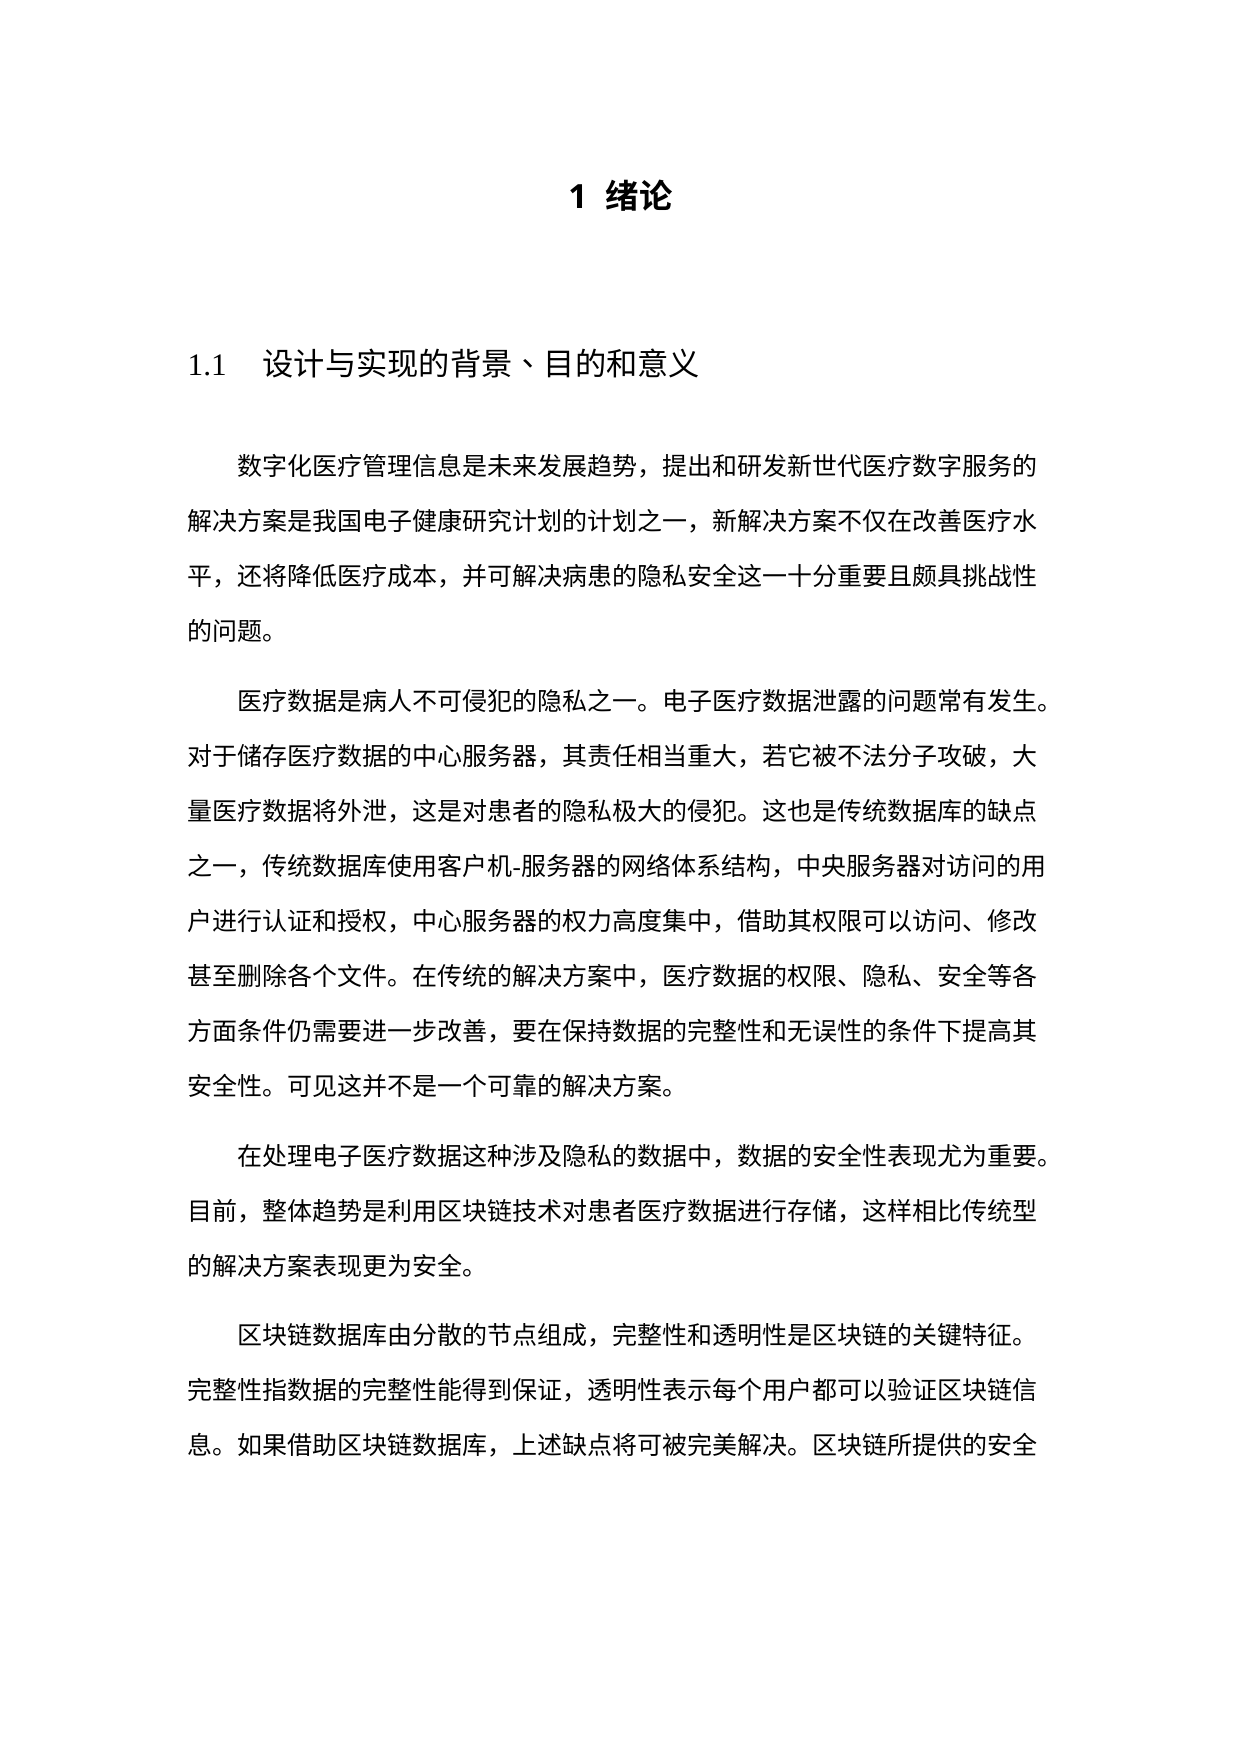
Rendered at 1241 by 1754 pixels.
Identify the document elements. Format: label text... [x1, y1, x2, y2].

text 医疗数据是病人不可侵犯的隐私之一。电子医疗数据泄露的问题常有发生。对于储存医疗数据的中心服务器，其责任相当重大，若它被不法分子攻破，大量医疗数据将外泄，这是对患者的隐私极大的侵犯。这也是传统数据库的缺点之一，传统数据库使用客户机-服务器的网络体系结构，中央服务器对访问的用户进行认证和授权，中心服务器的权力高度集中，借助其权限可以访问、修改甚至删除各个文件。在传统的解决方案中，医疗数据的权限、隐私、安全等各方面条件仍需要进一步改善，要在保持数据的完整性和无误性的条件下提高其安全性。可见这并不是一个可靠的解决方案。 [187, 677, 1053, 1106]
text 在处理电子医疗数据这种涉及隐私的数据中，数据的安全性表现尤为重要。目前，整体趋势是利用区块链技术对患者医疗数据进行存储，这样相比传统型的解决方案表现更为安全。 [187, 1132, 1053, 1286]
subtitle 设计与实现的背景、目的和意义 [187, 341, 1053, 385]
text 数字化医疗管理信息是未来发展趋势，提出和研发新世代医疗数字服务的解决方案是我国电子健康研究计划的计划之一，新解决方案不仅在改善医疗水平，还将降低医疗成本，并可解决病患的隐私安全这一十分重要且颇具挑战性的问题。 [187, 442, 1053, 652]
subtitle 绪论 [187, 150, 1053, 238]
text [187, 1312, 1053, 1466]
